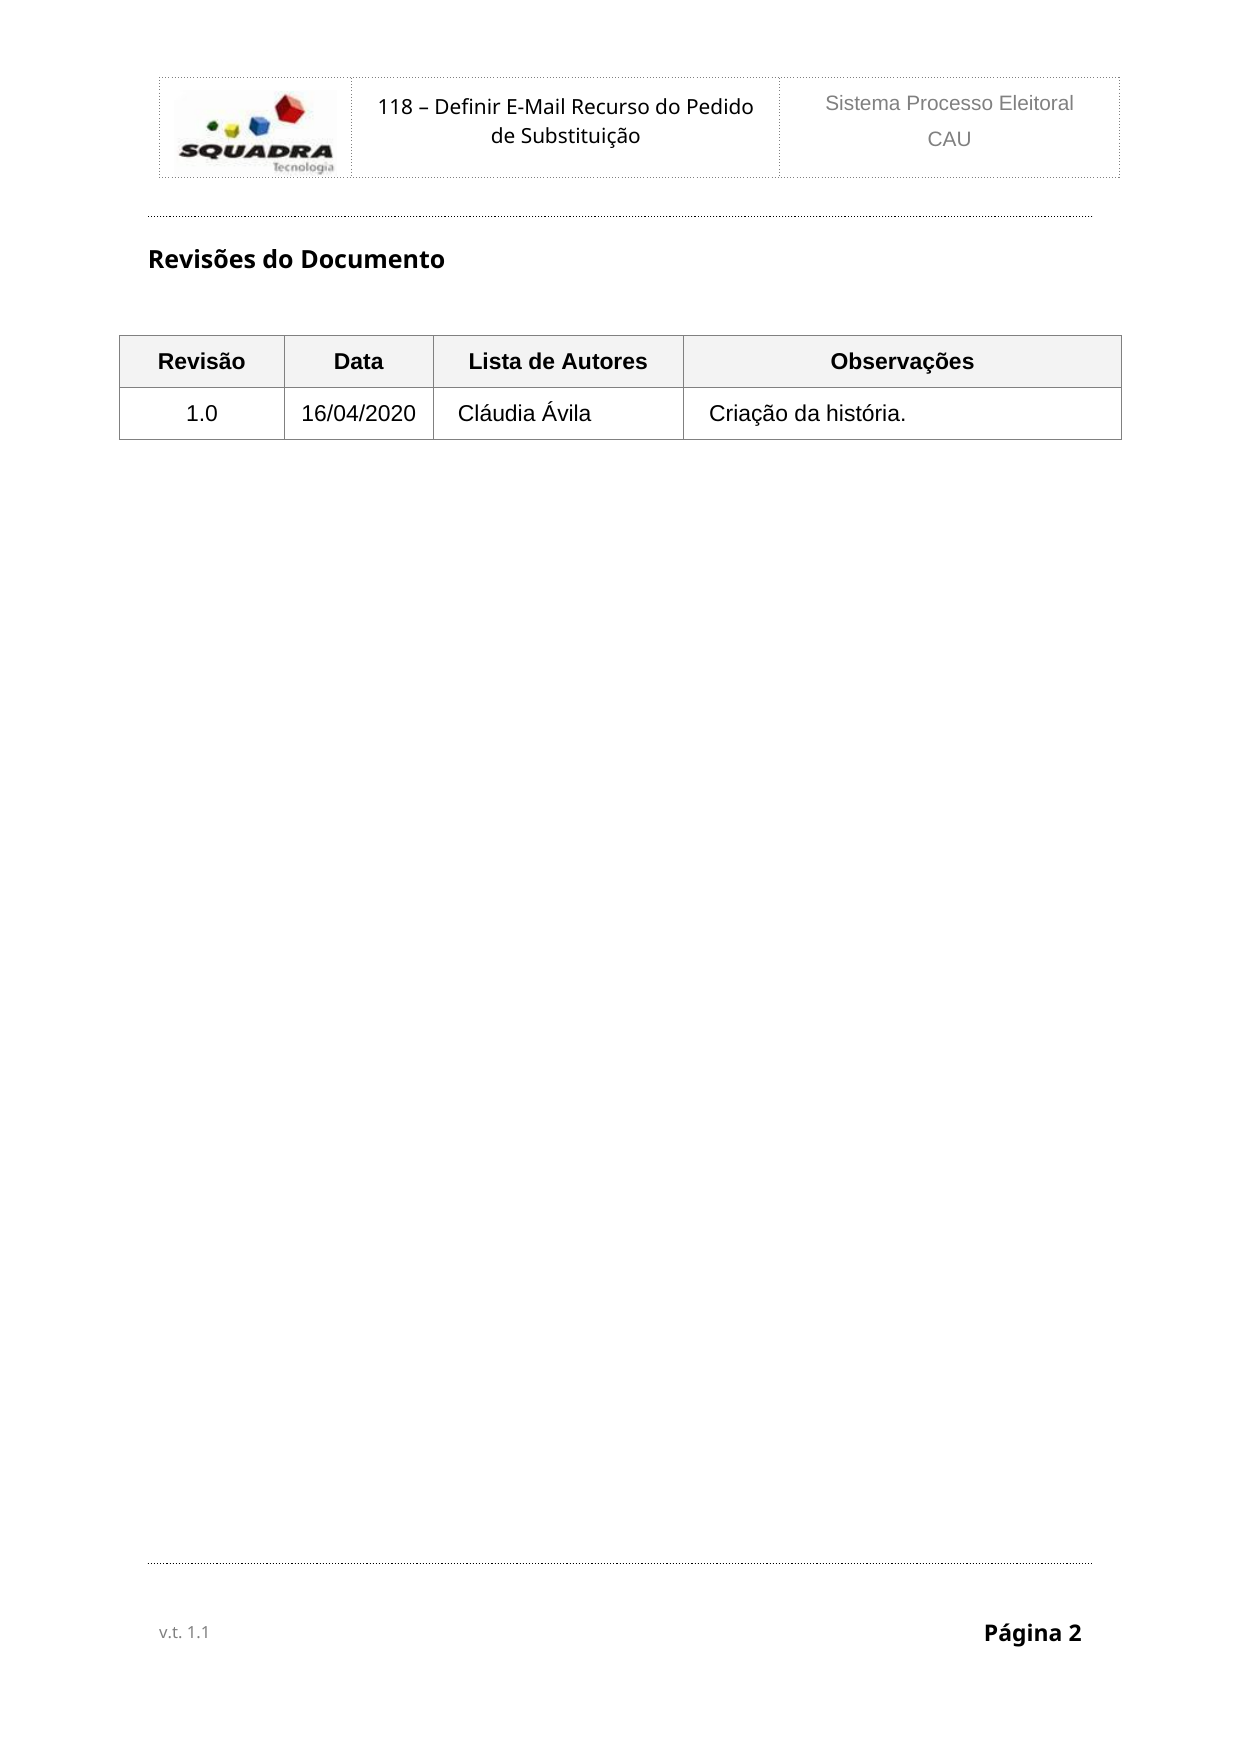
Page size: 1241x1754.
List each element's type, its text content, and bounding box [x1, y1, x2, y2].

table_header Revisão [120, 336, 284, 387]
table_header Observações [684, 336, 1121, 387]
table_cell Cláudia Ávila [434, 388, 683, 439]
picture [173, 90, 337, 177]
text Revisões do Documento [148, 242, 1092, 276]
table_cell 1.0 [120, 388, 284, 439]
table_cell Criação da história. [684, 388, 1121, 439]
table_header Data [285, 336, 433, 387]
table_header Lista de Autores [434, 336, 683, 387]
table_cell 16/04/2020 [285, 388, 433, 439]
